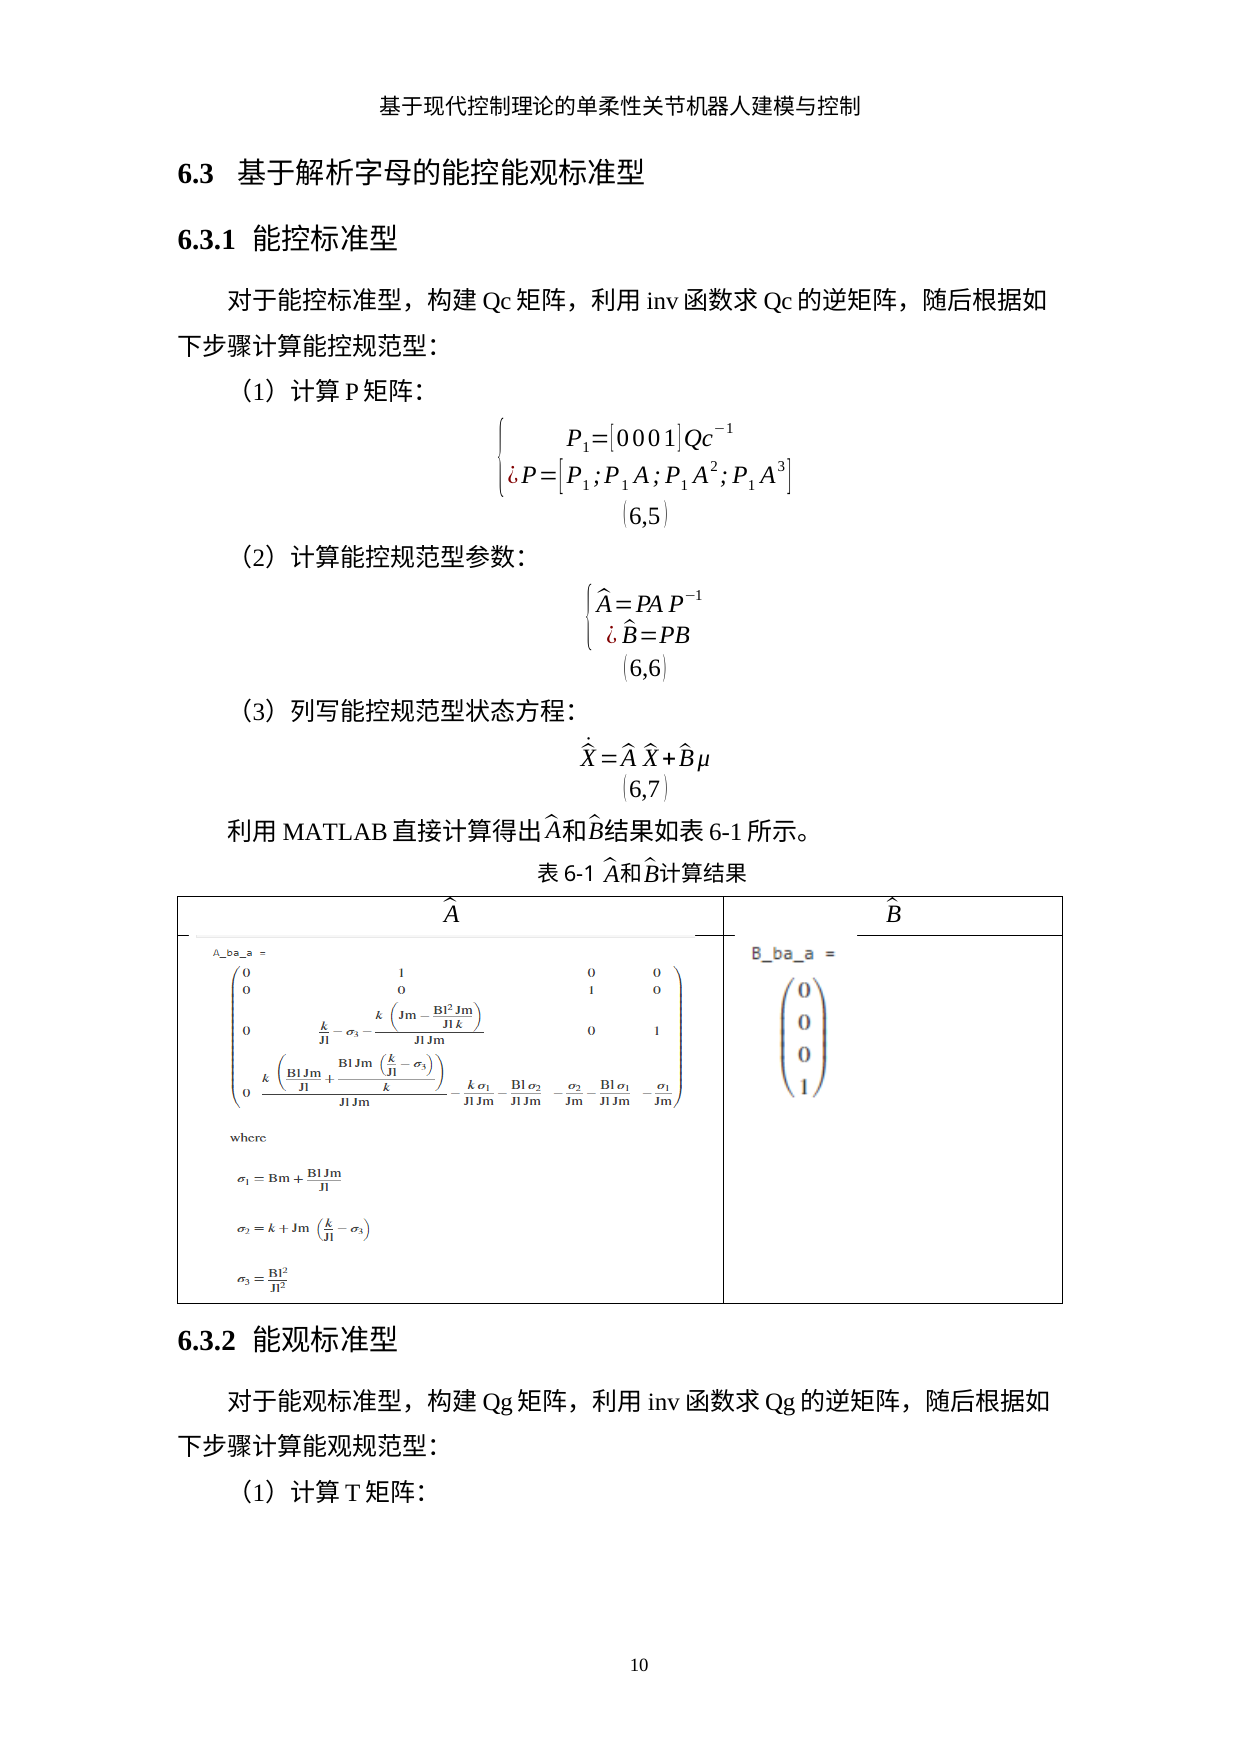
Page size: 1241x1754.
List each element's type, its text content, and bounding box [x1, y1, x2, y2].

text 对于能观标准型，构建Qg矩阵，利用inv函数求Qg的逆矩阵，随后根据如下步骤计算能观规范型： [177, 1381, 1063, 1463]
subtitle 能观标准型 [177, 1316, 1063, 1358]
subtitle 基于解析字母的能控能观标准型 [177, 150, 1063, 192]
table_cell [178, 936, 723, 1302]
text （3）列写能控规范型状态方程： [177, 691, 1063, 728]
text （1）计算P矩阵： [177, 371, 1063, 407]
text （2）计算能控规范型参数： [177, 538, 1063, 574]
text （1）计算T矩阵： [177, 1472, 1063, 1508]
text 表6-1 和计算结果 [177, 856, 1063, 888]
table_header [178, 897, 723, 934]
picture [188, 935, 696, 1296]
picture [734, 935, 858, 1116]
table_header [724, 897, 1062, 934]
subtitle 能控标准型 [177, 215, 1063, 258]
table_cell [724, 936, 1062, 1302]
text 利用MATLAB直接计算得出和结果如表6-1所示。 [177, 811, 1063, 847]
text 对于能控标准型，构建Qc矩阵，利用inv函数求Qc的逆矩阵，随后根据如下步骤计算能控规范型： [177, 281, 1063, 362]
